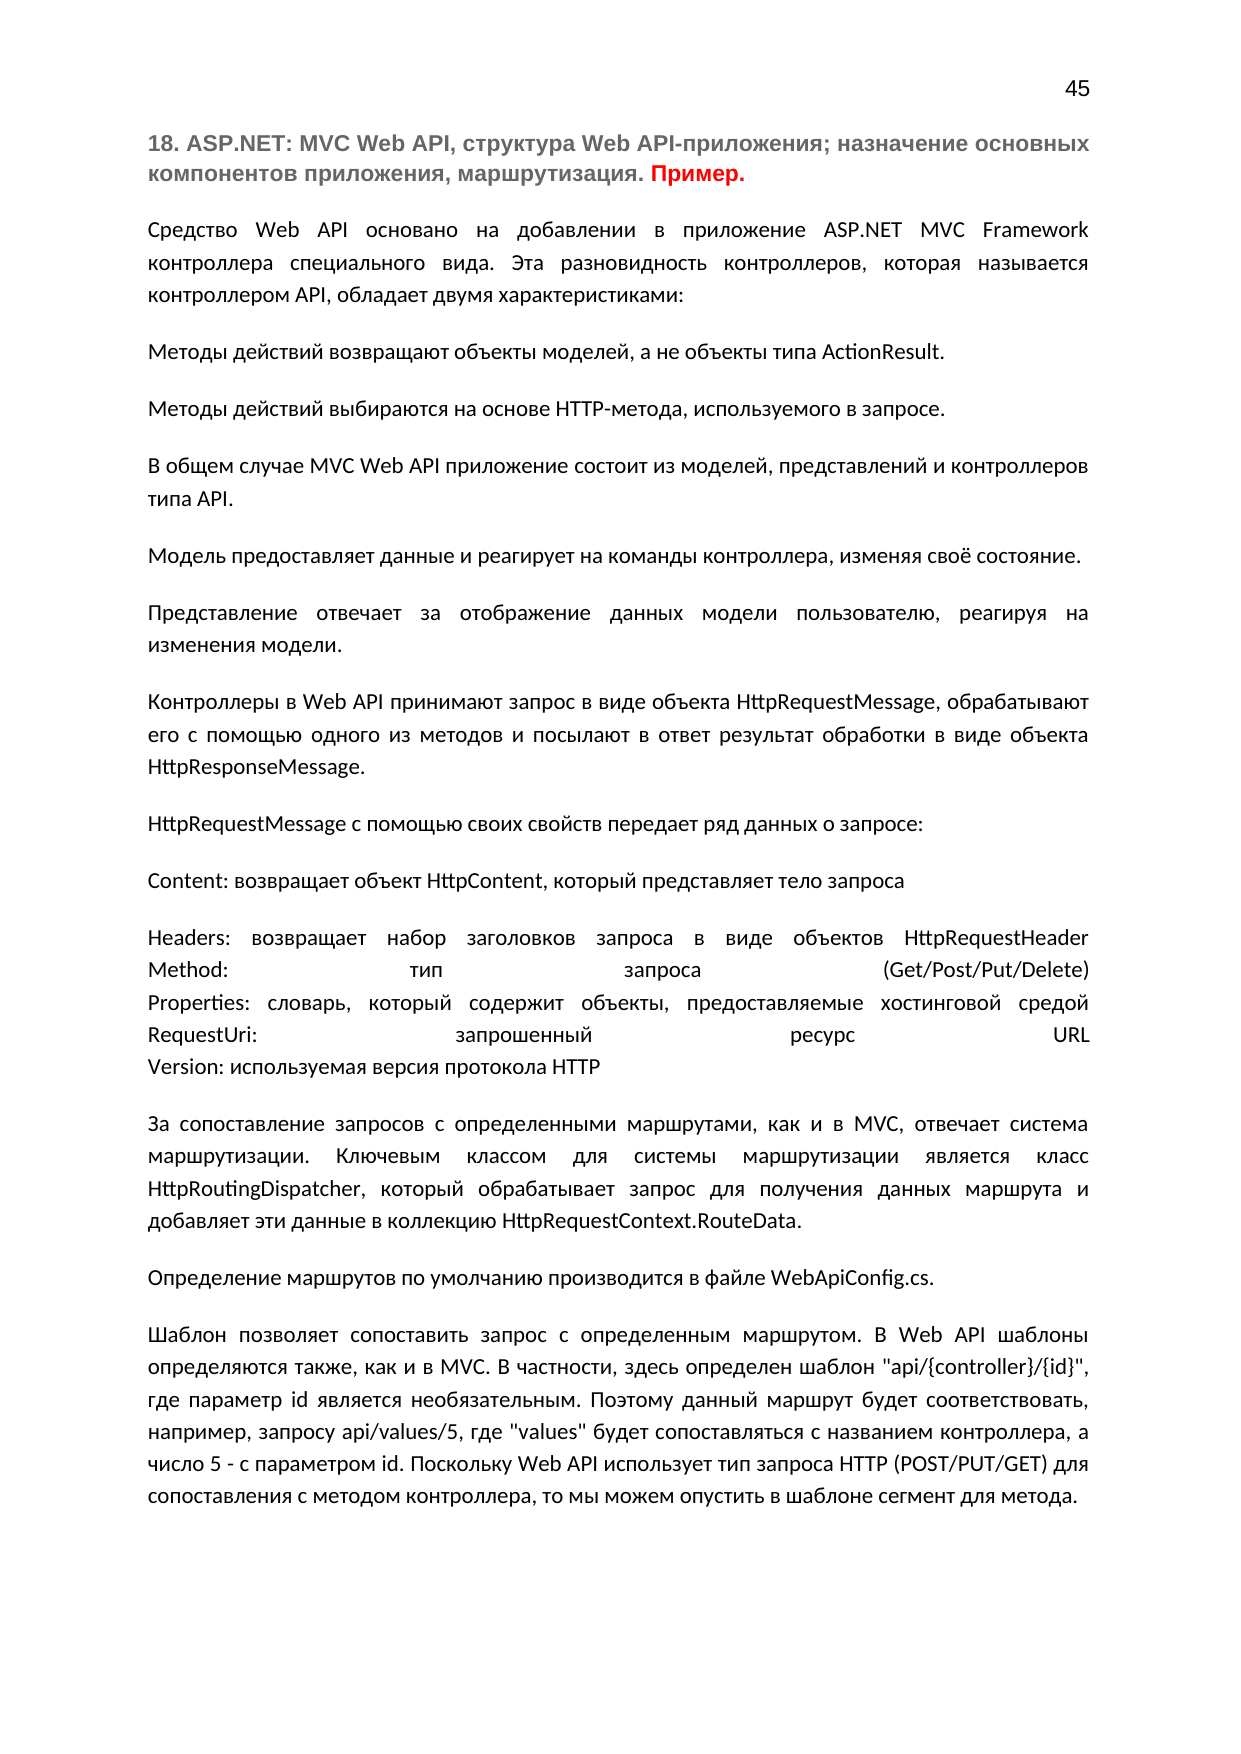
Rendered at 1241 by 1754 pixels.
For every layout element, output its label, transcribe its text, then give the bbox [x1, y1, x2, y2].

text Представление отвечает за отображение данных модели пользователю, реагируя на изменения модели. [148, 598, 1090, 658]
text HttpRequestMessage с помощью своих свойств передает ряд данных о запросе: [148, 809, 1090, 837]
text Headers: возвращает набор заголовков запроса в виде объектов HttpRequestHeader Method: тип запроса (Get/Post/Put/Delete) Properties: словарь, который содержит объекты, предоставляемые хостинговой средой RequestUri: запрошенный ресурс URL Version: используемая версия протокола HTTP [148, 923, 1090, 1080]
text Определение маршрутов по умолчанию производится в файле WebApiConfig.cs. [148, 1263, 1090, 1291]
text Шаблон позволяет сопоставить запрос с определенным маршрутом. В Web API шаблоны определяются также, как и в MVC. В частности, здесь определен шаблон "api/{controller}/{id}", где параметр id является необязательным. Поэтому данный маршрут будет соответствовать, например, запросу api/values/5, где "values" будет сопоставляться с названием контроллера, а число 5 - с параметром id. Поскольку Web API использует тип запроса HTTP (POST/PUT/GET) для сопоставления с методом контроллера, то мы можем опустить в шаблоне сегмент для метода. [148, 1320, 1090, 1509]
text Контроллеры в Web API принимают запрос в виде объекта HttpRequestMessage, обрабатывают его с помощью одного из методов и посылают в ответ результат обработки в виде объекта HttpResponseMessage. [148, 687, 1090, 780]
text Средство Web API основано на добавлении в приложение ASP.NET MVC Framework контроллера специального вида. Эта разновидность контроллеров, которая называется контроллером API, обладает двумя характеристиками: [148, 216, 1090, 308]
text Методы действий выбираются на основе HTTP-метода, используемого в запросе. [148, 394, 1090, 422]
text Модель предоставляет данные и реагирует на команды контроллера, изменяя своё состояние. [148, 541, 1090, 569]
text Методы действий возвращают объекты моделей, а не объекты типа ActionResult. [148, 337, 1090, 365]
subtitle 18. ASP.NET: MVC Web API, структура Web API-приложения; назначение основных компонентов приложения, маршрутизация. Пример. [148, 130, 1090, 187]
text В общем случае MVC Web API приложение состоит из моделей, представлений и контроллеров типа API. [148, 452, 1090, 512]
text За сопоставление запросов с определенными маршрутами, как и в MVC, отвечает система маршрутизации. Ключевым классом для системы маршрутизации является класс HttpRoutingDispatcher, который обрабатывает запрос для получения данных маршрута и добавляет эти данные в коллекцию HttpRequestContext.RouteData. [148, 1109, 1090, 1234]
text Content: возвращает объект HttpContent, который представляет тело запроса [148, 866, 1090, 894]
